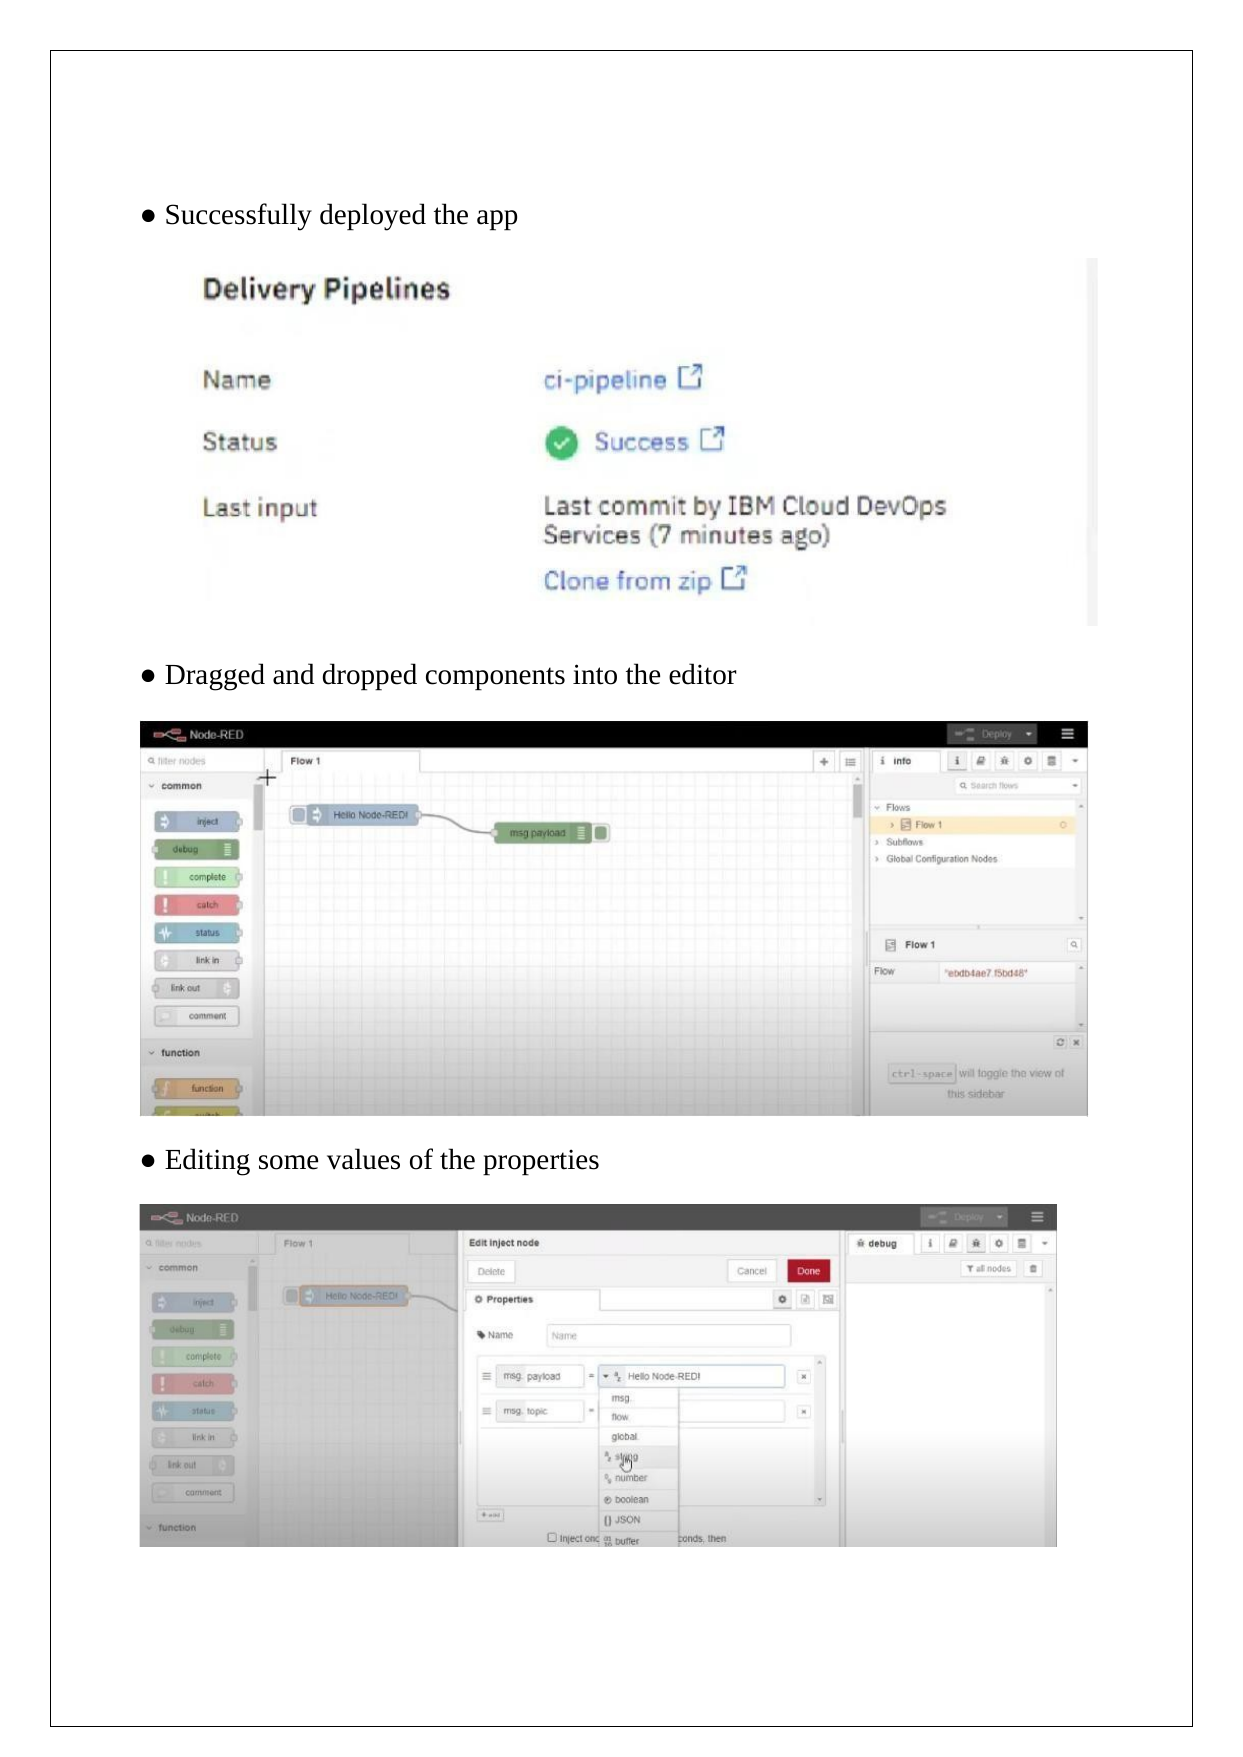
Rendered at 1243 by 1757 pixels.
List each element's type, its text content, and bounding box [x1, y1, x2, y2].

list Dragged and dropped components into the editor [139, 657, 1138, 691]
picture [139, 720, 1089, 1117]
picture [188, 258, 1098, 626]
picture [139, 1204, 1058, 1547]
list Successfully deployed the app [139, 197, 1138, 230]
